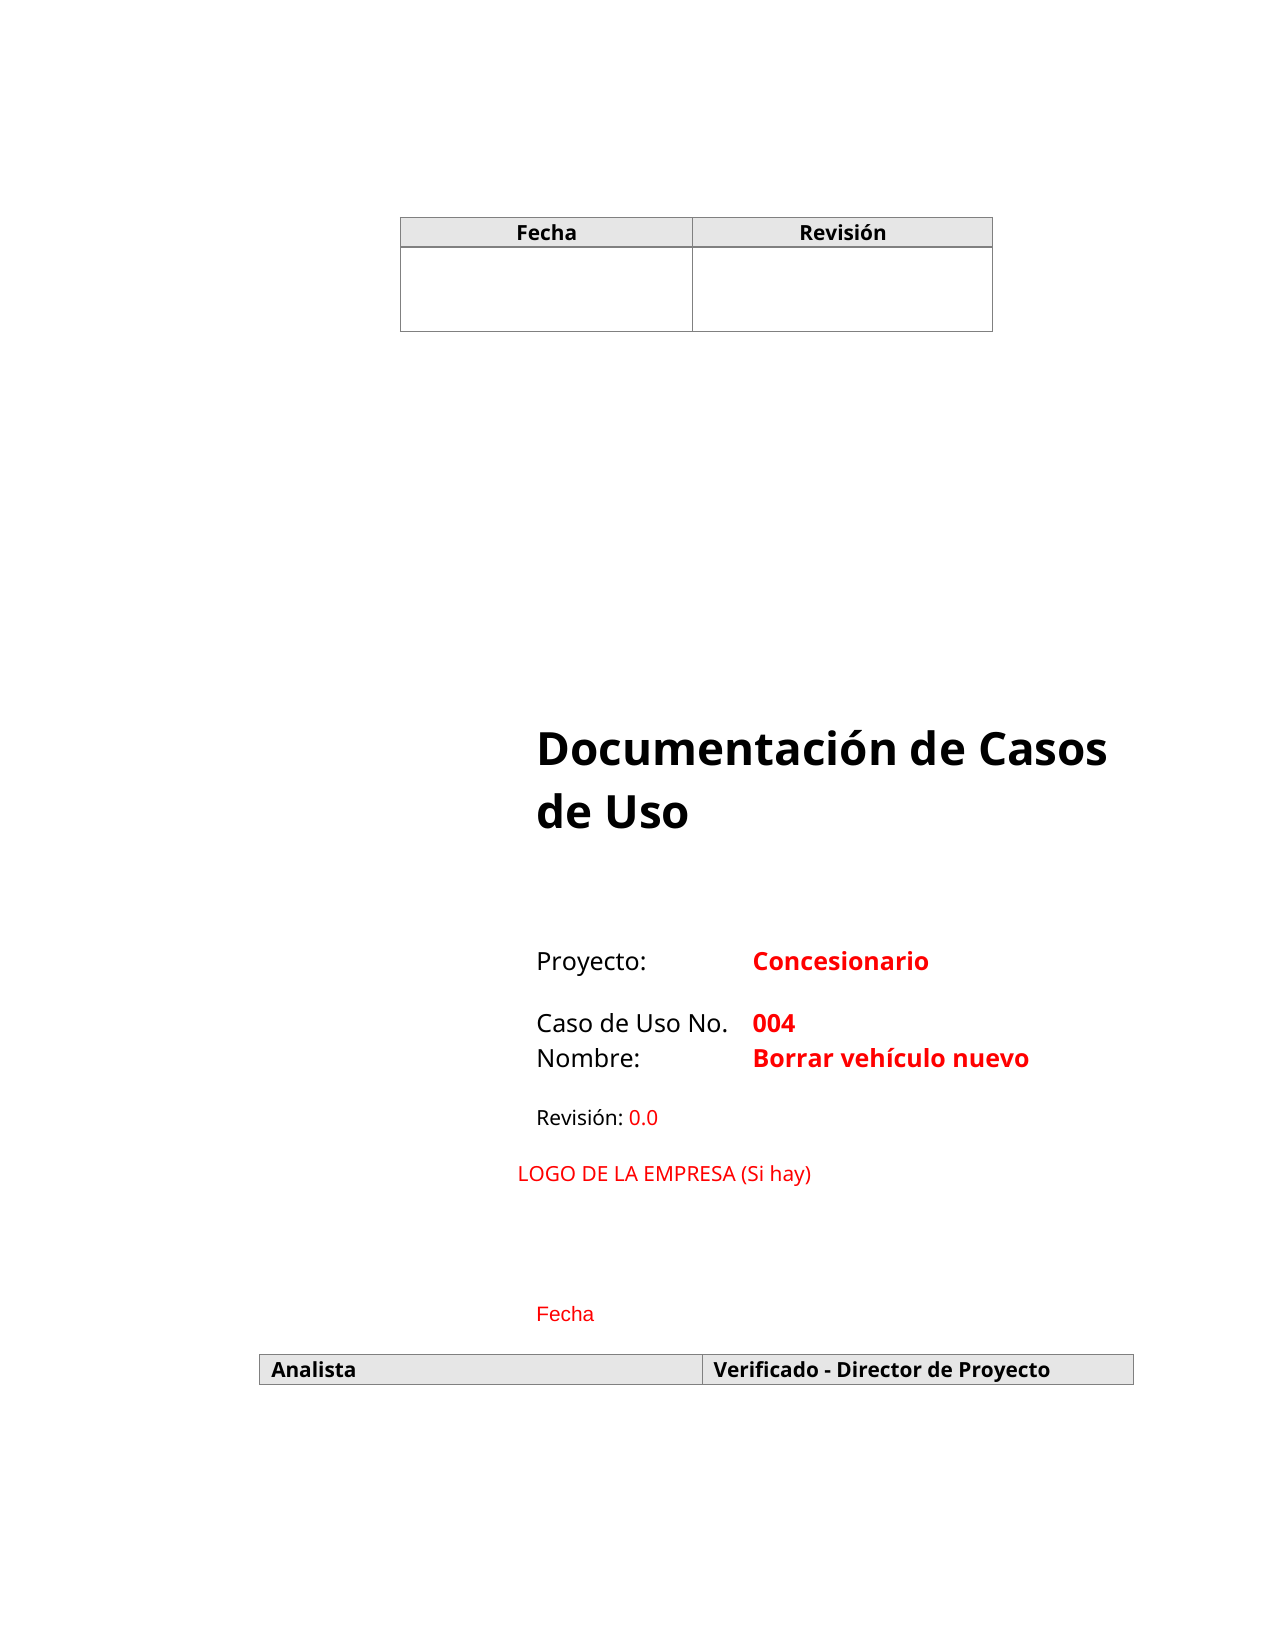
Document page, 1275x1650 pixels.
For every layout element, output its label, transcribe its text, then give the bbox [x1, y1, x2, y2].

table_cell [401, 248, 692, 331]
list Fecha [536, 1302, 1157, 1326]
table_header Revisión [693, 218, 992, 246]
text Nombre: Borrar vehículo nuevo [536, 1040, 1157, 1074]
text Proyecto: Concesionario [536, 944, 1157, 978]
table_header Analista [260, 1355, 702, 1384]
table_header Fecha [401, 218, 692, 246]
text Documentación de Casos de Uso [536, 717, 1157, 841]
table_cell [693, 248, 992, 331]
text Caso de Uso No. 004 [536, 1006, 1157, 1040]
text LOGO DE LA EMPRESA (Si hay) [517, 1159, 1157, 1188]
list Revisión: 0.0 [536, 1103, 1157, 1131]
table_header Verificado - Director de Proyecto [703, 1355, 1133, 1384]
